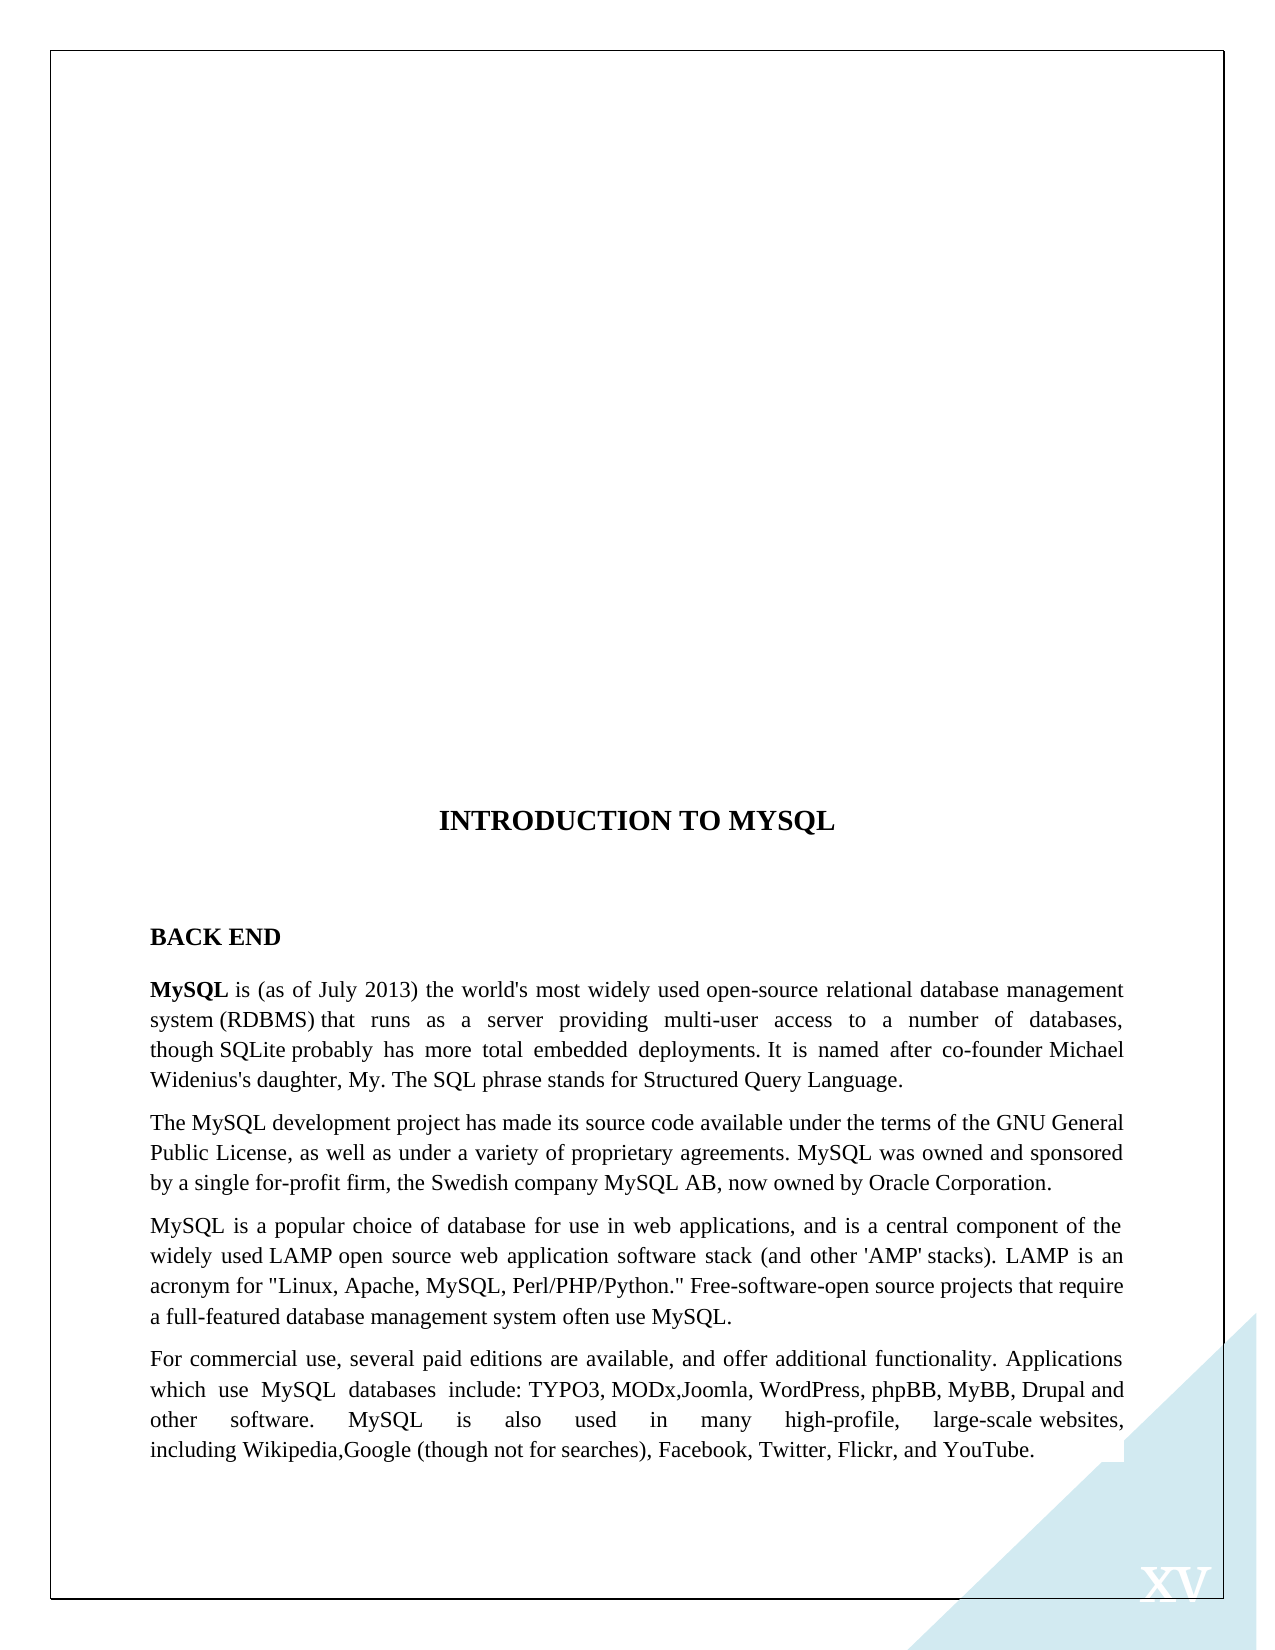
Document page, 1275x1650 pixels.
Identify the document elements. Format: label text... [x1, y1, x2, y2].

text INTRODUCTION TO MYSQL [150, 803, 1124, 837]
text For commercial use, several paid editions are available, and offer additional functionality. Applications which use MySQL databases include: TYPO3, MODx,Joomla, WordPress, phpBB, MyBB, Drupal and other software. MySQL is also used in many high-profile, large-scale websites, including Wikipedia,Google (though not for searches), Facebook, Twitter, Flickr, and YouTube. [150, 1346, 1124, 1462]
text MySQL is (as of July 2013) the world's most widely used open-source relational database management system (RDBMS) that runs as a server providing multi-user access to a number of databases, though SQLite probably has more total embedded deployments. It is named after co-founder Michael Widenius's daughter, My. The SQL phrase stands for Structured Query Language. [150, 976, 1124, 1093]
text MySQL is a popular choice of database for use in web applications, and is a central component of the widely used LAMP open source web application software stack (and other 'AMP' stacks). LAMP is an acronym for "Linux, Apache, MySQL, Perl/PHP/Python." Free-software-open source projects that require a full-featured database management system often use MySQL. [150, 1212, 1124, 1329]
text BACK END [150, 922, 1124, 951]
text The MySQL development project has made its source code available under the terms of the GNU General Public License, as well as under a variety of proprietary agreements. MySQL was owned and sponsored by a single for-profit firm, the Swedish company MySQL AB, now owned by Oracle Corporation. [150, 1109, 1124, 1196]
